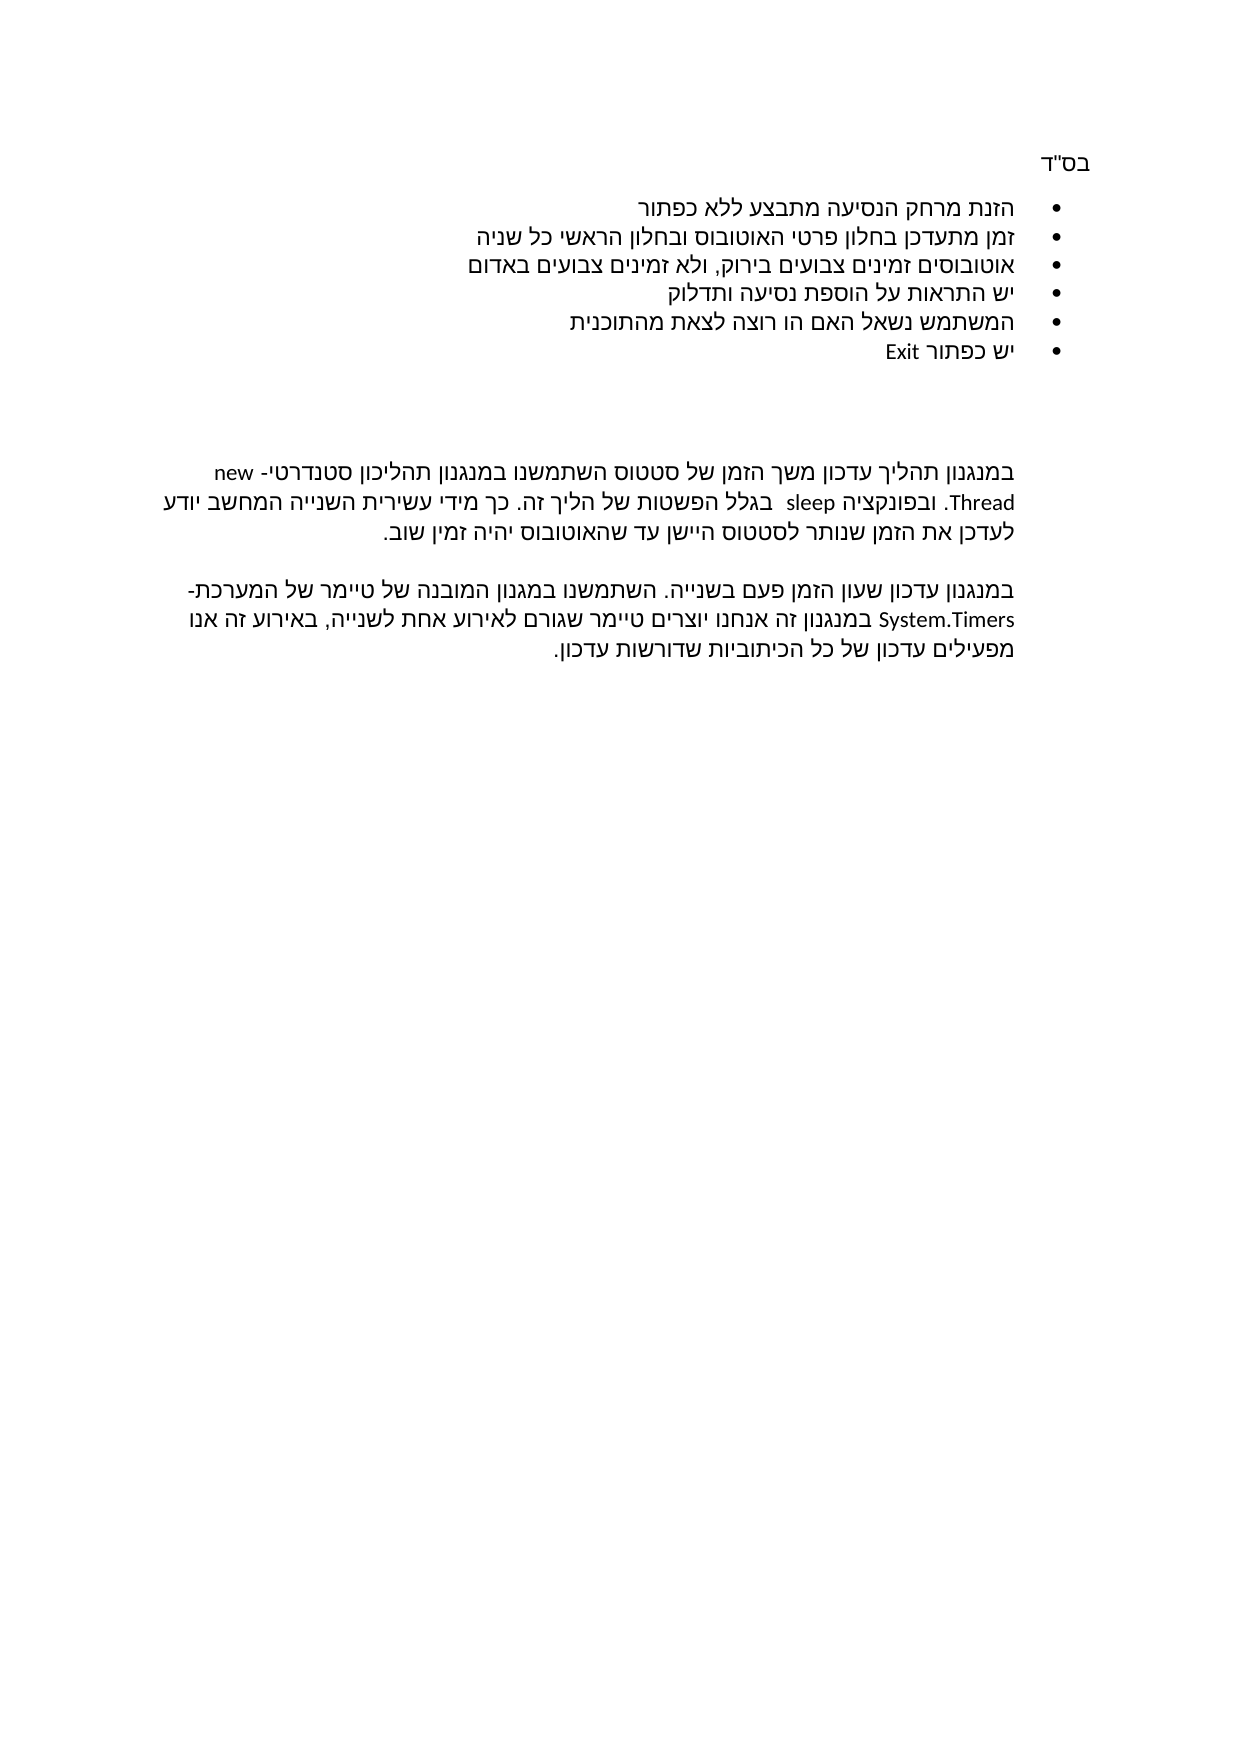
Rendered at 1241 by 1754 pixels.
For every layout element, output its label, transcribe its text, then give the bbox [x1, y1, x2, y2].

list אוטובוסים זמינים צבועים בירוק, ולא זמינים צבועים באדום [150, 252, 1053, 278]
list יש התראות על הוספת נסיעה ותדלוק [150, 280, 1053, 307]
list יש כפתור Exit [150, 337, 1053, 365]
list המשתמש נשאל האם הו רוצה לצאת מהתוכנית [150, 309, 1053, 335]
list הזנת מרחק הנסיעה מתבצע ללא כפתור [150, 195, 1053, 221]
text בס"ד [150, 150, 1090, 176]
list זמן מתעדכן בחלון פרטי האוטובוס ובחלון הראשי כל שניה [150, 223, 1053, 250]
list במנגנון עדכון שעון הזמן פעם בשנייה. השתמשנו במגנון המובנה של טיימר של המערכת- System.Timers במנגנון זה אנחנו יוצרים טיימר שגורם לאירוע אחת לשנייה, באירוע זה אנו מפעילים עדכון של כל הכיתוביות שדורשות עדכון. [150, 577, 1015, 662]
list במנגנון תהליך עדכון משך הזמן של סטטוס השתמשנו במנגנון תהליכון סטנדרטי- new Thread. ובפונקציה sleep בגלל הפשטות של הליך זה. כך מידי עשירית השנייה המחשב יודע לעדכן את הזמן שנותר לסטטוס היישן עד שהאוטובוס יהיה זמין שוב. [150, 458, 1015, 545]
